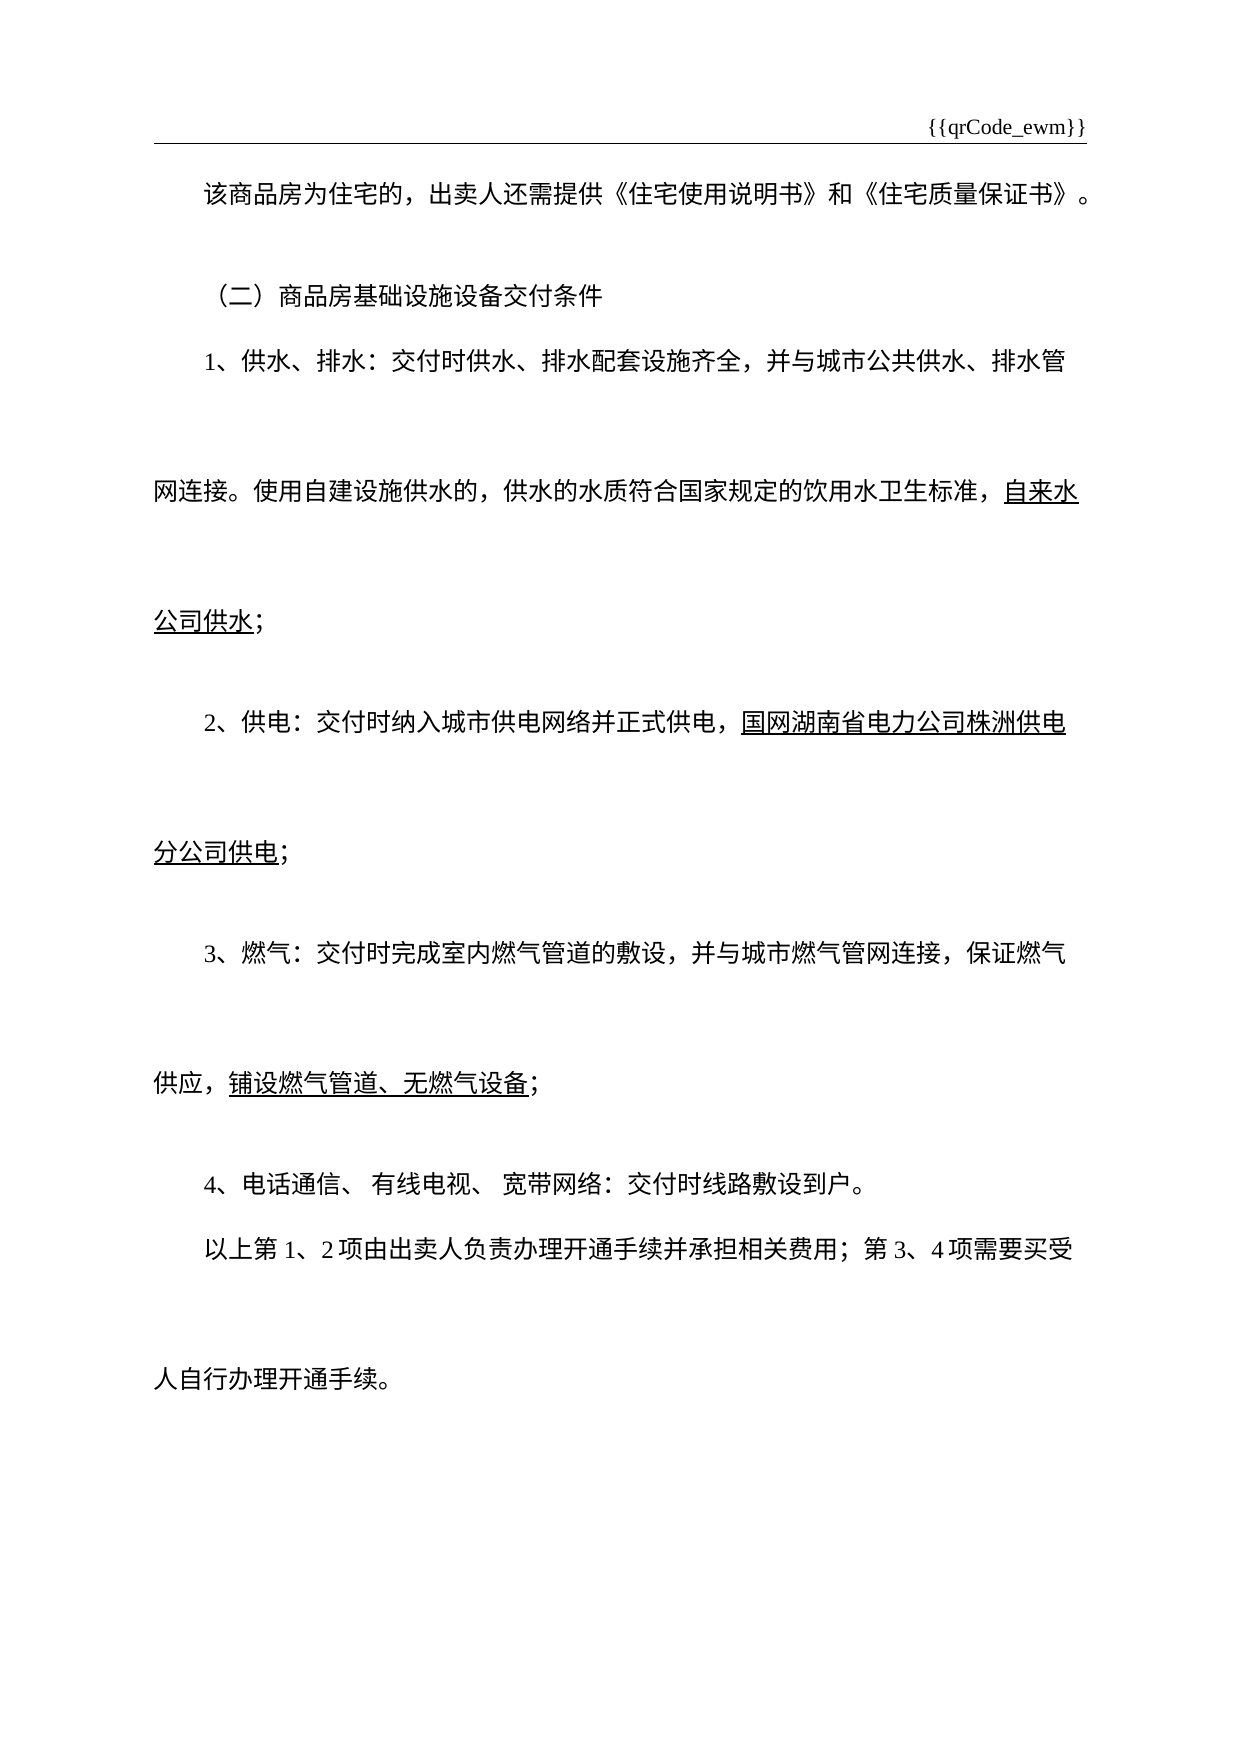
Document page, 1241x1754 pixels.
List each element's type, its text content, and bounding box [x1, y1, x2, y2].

text 以上第1、2项由出卖人负责办理开通手续并承担相关费用；第3、4项需要买受人自行办理开通手续。 [153, 1216, 1087, 1411]
text 1、供水、排水：交付时供水、排水配套设施齐全，并与城市公共供水、排水管网连接。使用自建设施供水的，供水的水质符合国家规定的饮用水卫生标准，； [153, 327, 1087, 652]
text 2、供电：交付时纳入城市供电网络并正式供电，； [153, 688, 1087, 883]
text 该商品房为住宅的，出卖人还需提供《住宅使用说明书》和《住宅质量保证书》。 [153, 161, 1087, 226]
text 3、燃气：交付时完成室内燃气管道的敷设，并与城市燃气管网连接，保证燃气供应，； [153, 919, 1087, 1114]
text 4、电话通信、 有线电视、 宽带网络：交付时线路敷设到户。 [153, 1151, 1087, 1216]
text （二）商品房基础设施设备交付条件 [153, 262, 1087, 327]
